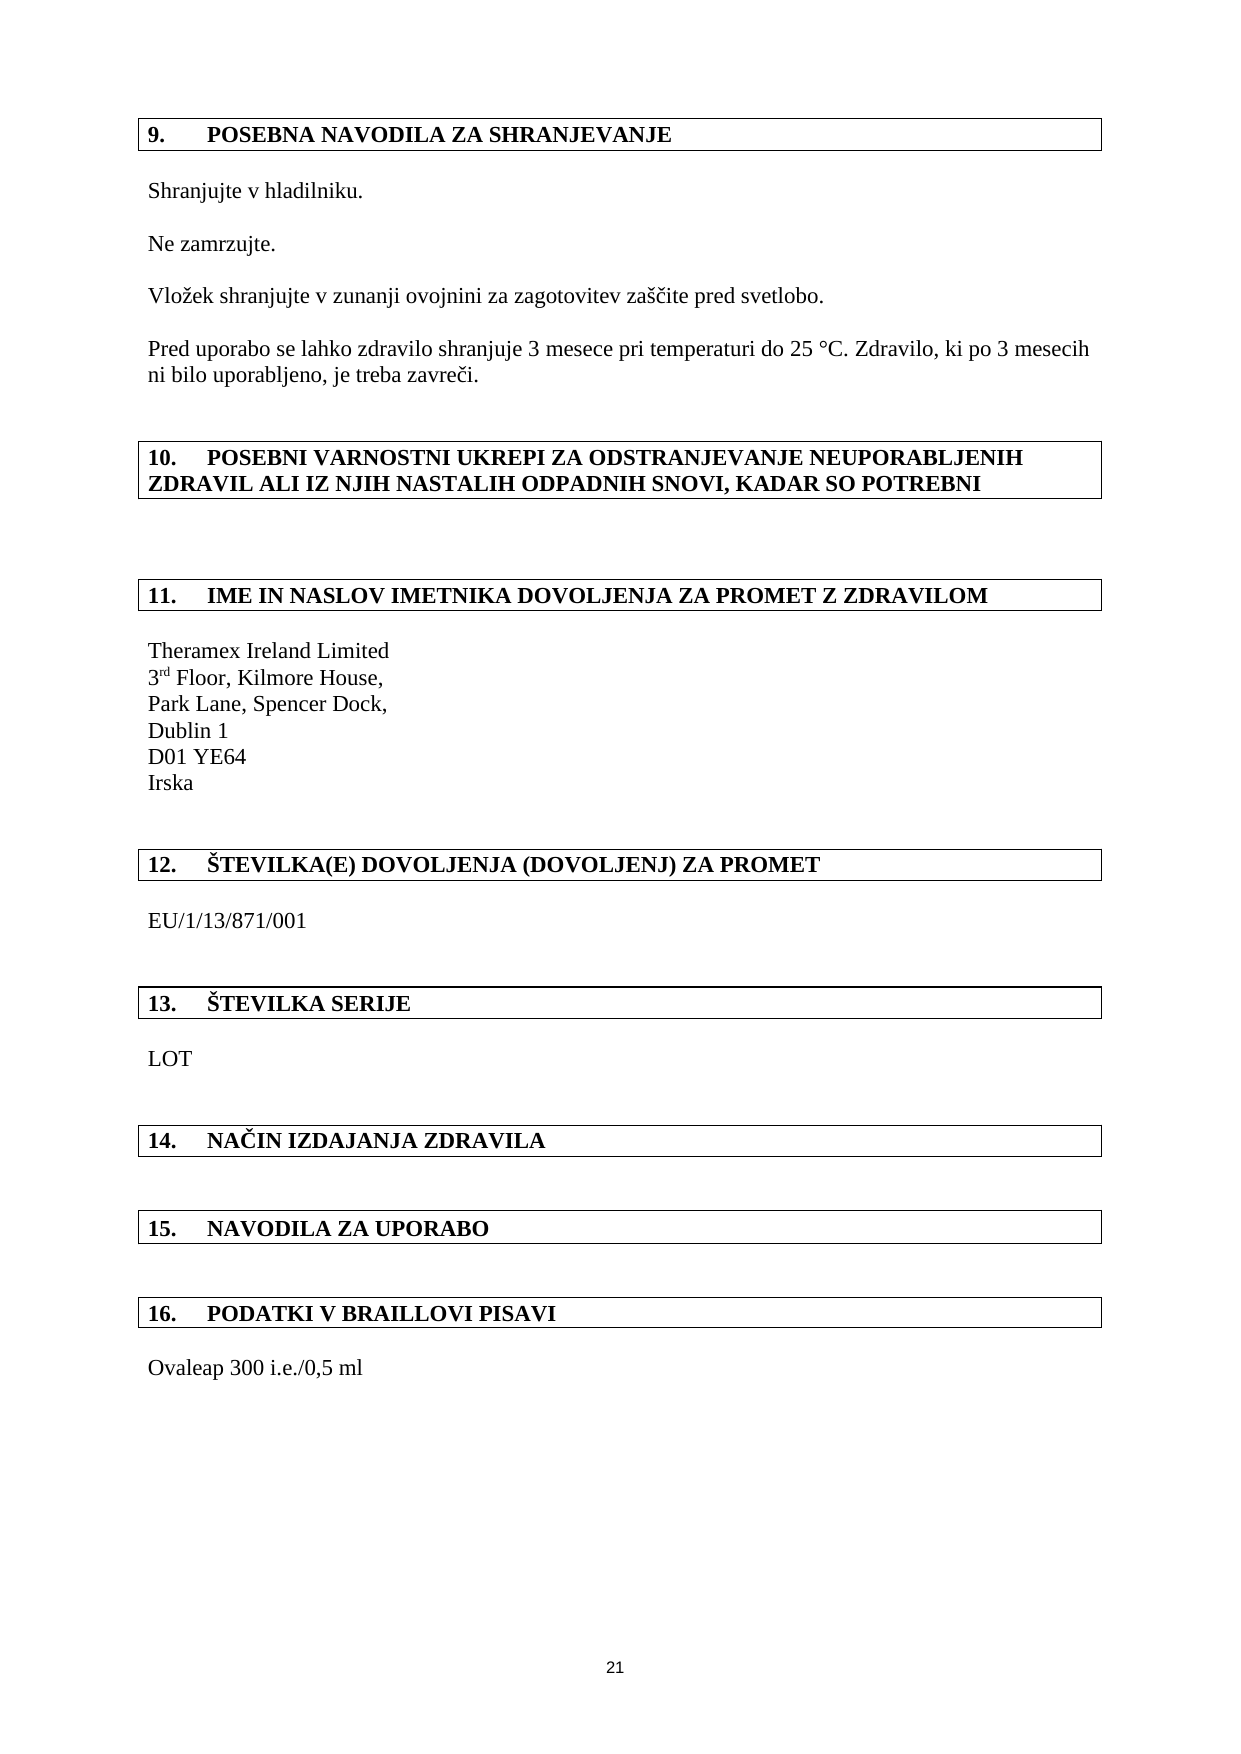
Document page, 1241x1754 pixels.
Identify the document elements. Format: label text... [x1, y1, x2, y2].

text Irska [148, 769, 1092, 796]
text 12. ŠTEVILKA(E) DOVOLJENJA (DOVOLJENJ) ZA PROMET [139, 850, 1101, 880]
text Vložek shranjujte v zunanji ovojnini za zagotovitev zaščite pred svetlobo. [148, 282, 1092, 309]
text 9. POSEBNA NAVODILA ZA SHRANJEVANJE [139, 119, 1101, 150]
text Dublin 1 [148, 717, 1092, 743]
text D01 YE64 [148, 743, 1092, 769]
text LOT [148, 1045, 1092, 1072]
text 15. NAVODILA ZA UPORABO [139, 1211, 1101, 1243]
text 10. POSEBNI VARNOSTNI UKREPI ZA ODSTRANJEVANJE NEUPORABLJENIH ZDRAVIL ALI IZ NJIH NASTALIH ODPADNIH SNOVI, KADAR SO POTREBNI [139, 442, 1101, 498]
text EU/1/13/871/001 [148, 907, 1092, 934]
text Pred uporabo se lahko zdravilo shranjuje 3 mesece pri temperaturi do 25 °C. Zdravilo, ki po 3 mesecih ni bilo uporabljeno, je treba zavreči. [148, 335, 1092, 388]
text Ne zamrzujte. [148, 230, 1092, 256]
text Ovaleap 300 i.e./0,5 ml [148, 1354, 1092, 1380]
text Shranjujte v hladilniku. [148, 177, 1092, 203]
text Theramex Ireland Limited [148, 638, 1092, 664]
text 13. ŠTEVILKA SERIJE [139, 988, 1101, 1018]
text 14. NAČIN IZDAJANJA ZDRAVILA [139, 1126, 1101, 1156]
text 11. IME IN NASLOV IMETNIKA DOVOLJENJA ZA PROMET Z ZDRAVILOM [139, 580, 1101, 610]
text 3rd Floor, Kilmore House, [148, 664, 1092, 690]
text Park Lane, Spencer Dock, [148, 690, 1092, 717]
text 16. PODATKI V BRAILLOVI PISAVI [139, 1298, 1101, 1327]
